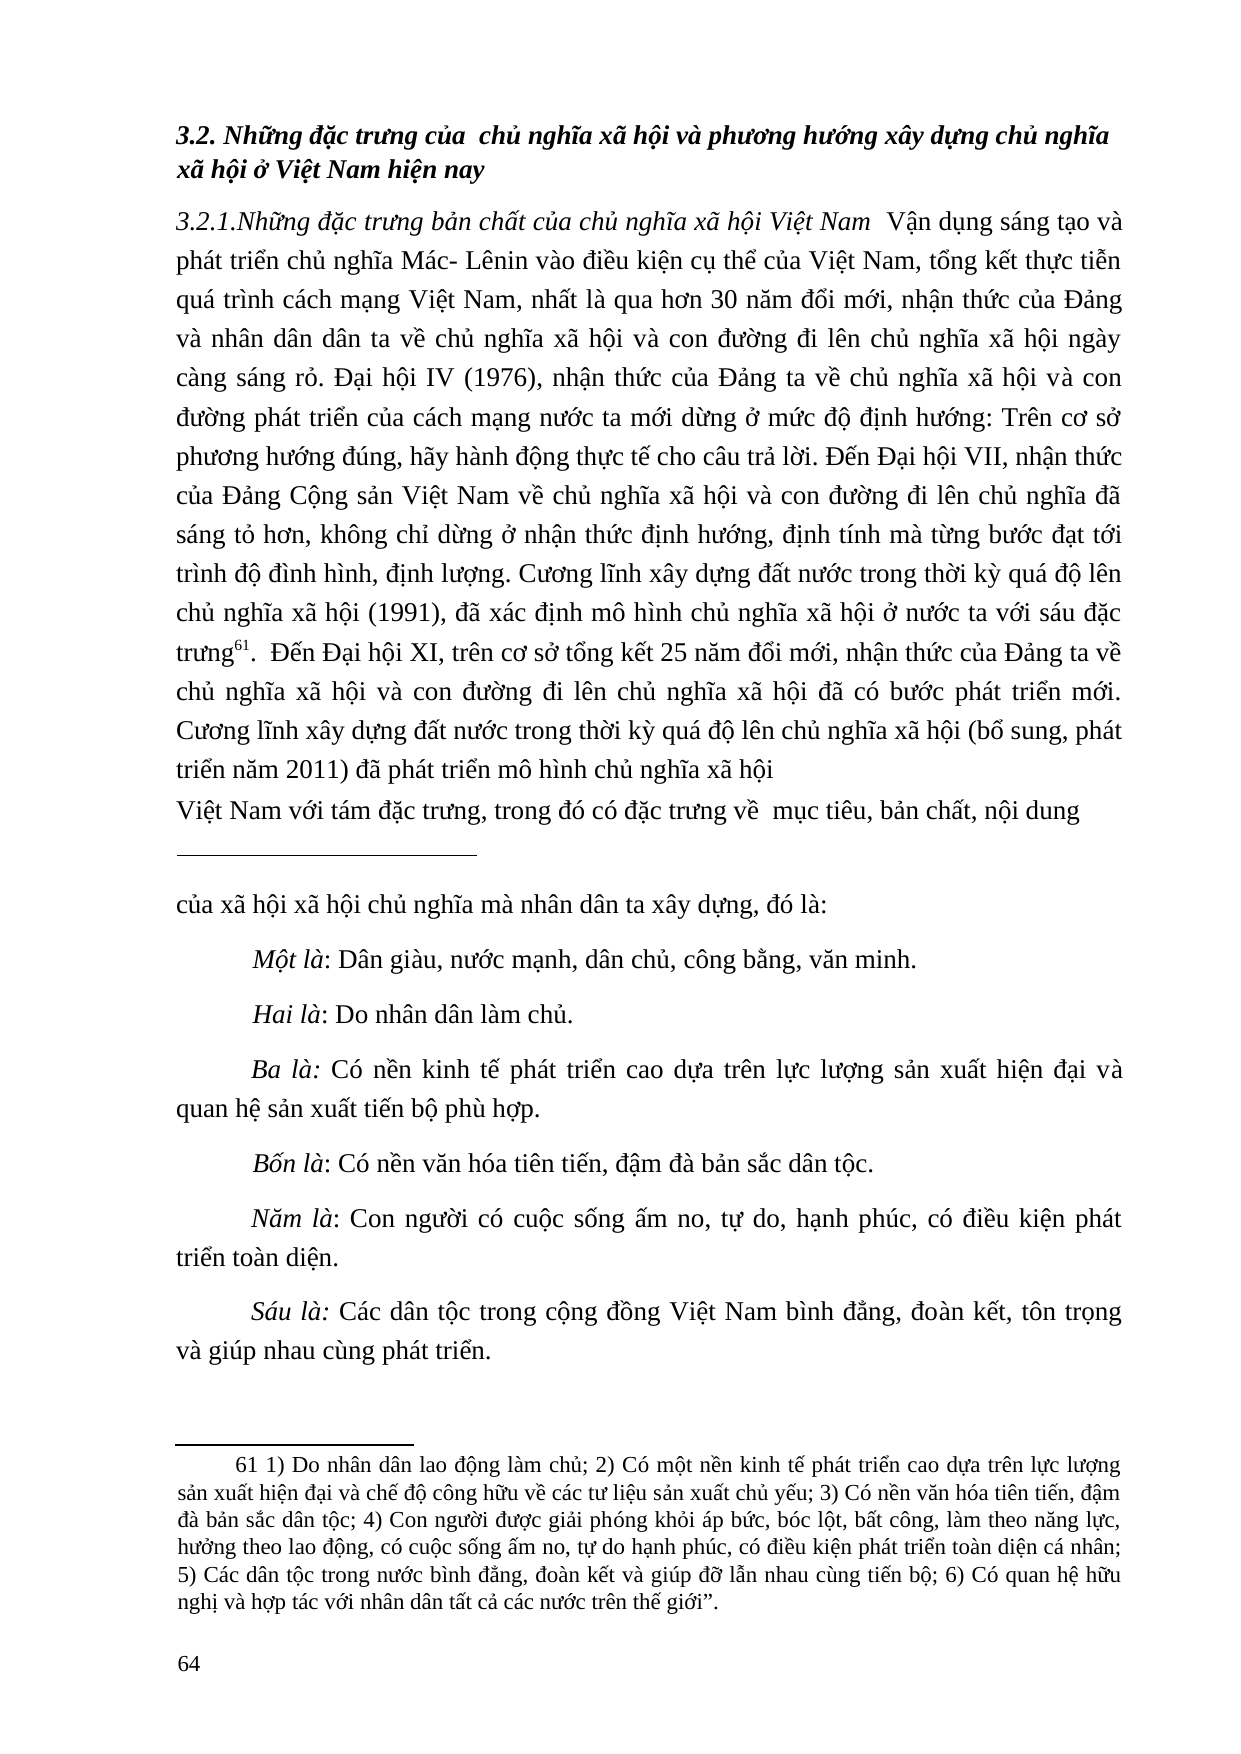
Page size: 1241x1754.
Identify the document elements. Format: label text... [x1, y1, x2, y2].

text Bốn là: Có nền văn hóa tiên tiến, đậm đà bản sắc dân tộc. [252, 1147, 1123, 1178]
text Việt Nam với tám đặc trưng, trong đó có đặc trưng về mục tiêu, bản chất, nội dung [176, 794, 1123, 825]
text Năm là: Con người có cuộc sống ấm no, tự do, hạnh phúc, có điều kiện phát triển toàn diện. [176, 1202, 1123, 1272]
text Một là: Dân giàu, nước mạnh, dân chủ, công bằng, văn minh. [252, 943, 1123, 975]
text Ba là: Có nền kinh tế phát triển cao dựa trên lực lượng sản xuất hiện đại và quan hệ sản xuất tiến bộ phù hợp. [176, 1053, 1123, 1123]
text Hai là: Do nhân dân làm chủ. [252, 998, 1123, 1029]
text của xã hội xã hội chủ nghĩa mà nhân dân ta xây dựng, đó là: [176, 888, 1123, 919]
text 3.2.1.Những đặc trưng bản chất của chủ nghĩa xã hội Việt Nam Vận dụng sáng tạo và phát triển chủ nghĩa Mác- Lênin vào điều kiện cụ thể của Việt Nam, tổng kết thực tiễn quá trình cách mạng Việt Nam, nhất là qua hơn 30 năm đổi mới, nhận thức của Đảng và nhân dân dân ta về chủ nghĩa xã hội và con đường đi lên chủ nghĩa xã hội ngày càng sáng rỏ. Đại hội IV (1976), nhận thức của Đảng ta về chủ nghĩa xã hội và con đường phát triển của cách mạng nước ta mới dừng ở mức độ định hướng: Trên cơ sở phương hướng đúng, hãy hành động thực tế cho câu trả lời. Đến Đại hội VII, nhận thức của Đảng Cộng sản Việt Nam về chủ nghĩa xã hội và con đường đi lên chủ nghĩa đã sáng tỏ hơn, không chỉ dừng ở nhận thức định hướng, định tính mà từng bước đạt tới trình độ đình hình, định lượng. Cương lĩnh xây dựng đất nước trong thời kỳ quá độ lên chủ nghĩa xã hội (1991), đã xác định mô hình chủ nghĩa xã hội ở nước ta với sáu đặc trưng. Đến Đại hội XI, trên cơ sở tổng kết 25 năm đổi mới, nhận thức của Đảng ta về chủ nghĩa xã hội và con đường đi lên chủ nghĩa xã hội đã có bước phát triển mới. Cương lĩnh xây dựng đất nước trong thời kỳ quá độ lên chủ nghĩa xã hội (bổ sung, phát triển năm 2011) đã phát triển mô hình chủ nghĩa xã hội [176, 205, 1123, 784]
text 3.2. Những đặc trưng của chủ nghĩa xã hội và phương hướng xây dựng chủ nghĩa xã hội ở Việt Nam hiện nay [176, 119, 1128, 184]
text Sáu là: Các dân tộc trong cộng đồng Việt Nam bình đẳng, đoàn kết, tôn trọng và giúp nhau cùng phát triển. [176, 1295, 1123, 1365]
